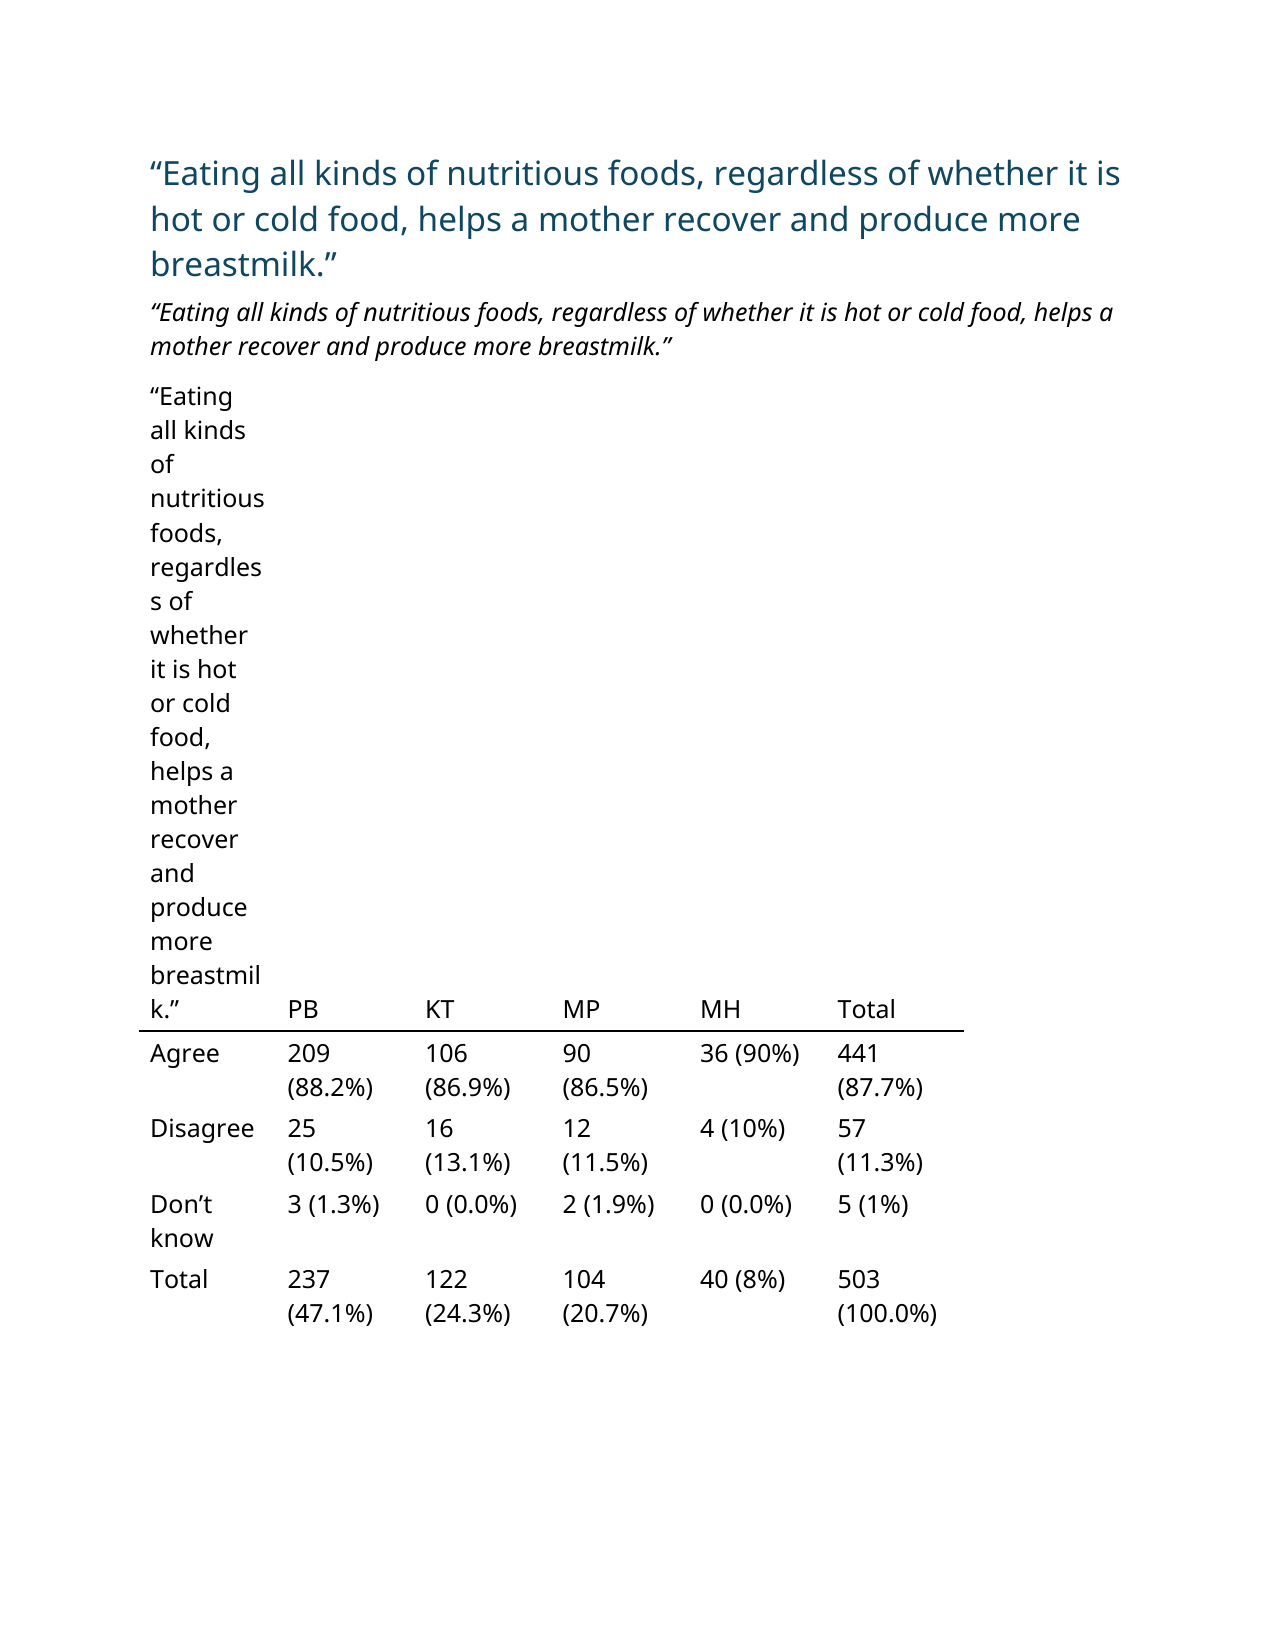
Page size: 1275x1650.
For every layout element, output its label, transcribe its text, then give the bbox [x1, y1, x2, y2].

table_cell Agree [139, 1032, 276, 1107]
table_cell 36 (90%) [689, 1032, 826, 1107]
table_header “Eating all kinds of nutritious foods, regardless of whether it is hot or cold food, helps a mother recover and produce more breastmilk.” [139, 375, 276, 1030]
table_cell 12 (11.5%) [551, 1107, 689, 1183]
table_cell 106 (86.9%) [414, 1032, 551, 1107]
text “Eating all kinds of nutritious foods, regardless of whether it is hot or cold food, helps a mother recover and produce more breastmilk.” [150, 294, 1125, 363]
subtitle “Eating all kinds of nutritious foods, regardless of whether it is hot or cold food, helps a mother recover and produce more breastmilk.” [150, 150, 1125, 286]
table_cell 40 (8%) [689, 1258, 826, 1334]
table_cell 2 (1.9%) [551, 1183, 689, 1258]
table_cell 0 (0.0%) [414, 1183, 551, 1258]
table_cell 237 (47.1%) [276, 1258, 414, 1334]
table_cell 503 (100.0%) [826, 1258, 964, 1334]
table_cell 3 (1.3%) [276, 1183, 414, 1258]
table_cell 122 (24.3%) [414, 1258, 551, 1334]
table_cell 209 (88.2%) [276, 1032, 414, 1107]
table_cell 4 (10%) [689, 1107, 826, 1183]
table_cell 90 (86.5%) [551, 1032, 689, 1107]
table_cell Don’t know [139, 1183, 276, 1258]
table_header MP [551, 375, 689, 1030]
table_cell 57 (11.3%) [826, 1107, 964, 1183]
table_cell 104 (20.7%) [551, 1258, 689, 1334]
table_cell Disagree [139, 1107, 276, 1183]
table_header MH [689, 375, 826, 1030]
table_cell 25 (10.5%) [276, 1107, 414, 1183]
table_header KT [414, 375, 551, 1030]
table_cell Total [139, 1258, 276, 1334]
table_header Total [826, 375, 964, 1030]
table_cell 0 (0.0%) [689, 1183, 826, 1258]
table_cell 5 (1%) [826, 1183, 964, 1258]
table_cell 16 (13.1%) [414, 1107, 551, 1183]
table_cell 441 (87.7%) [826, 1032, 964, 1107]
table_header PB [276, 375, 414, 1030]
